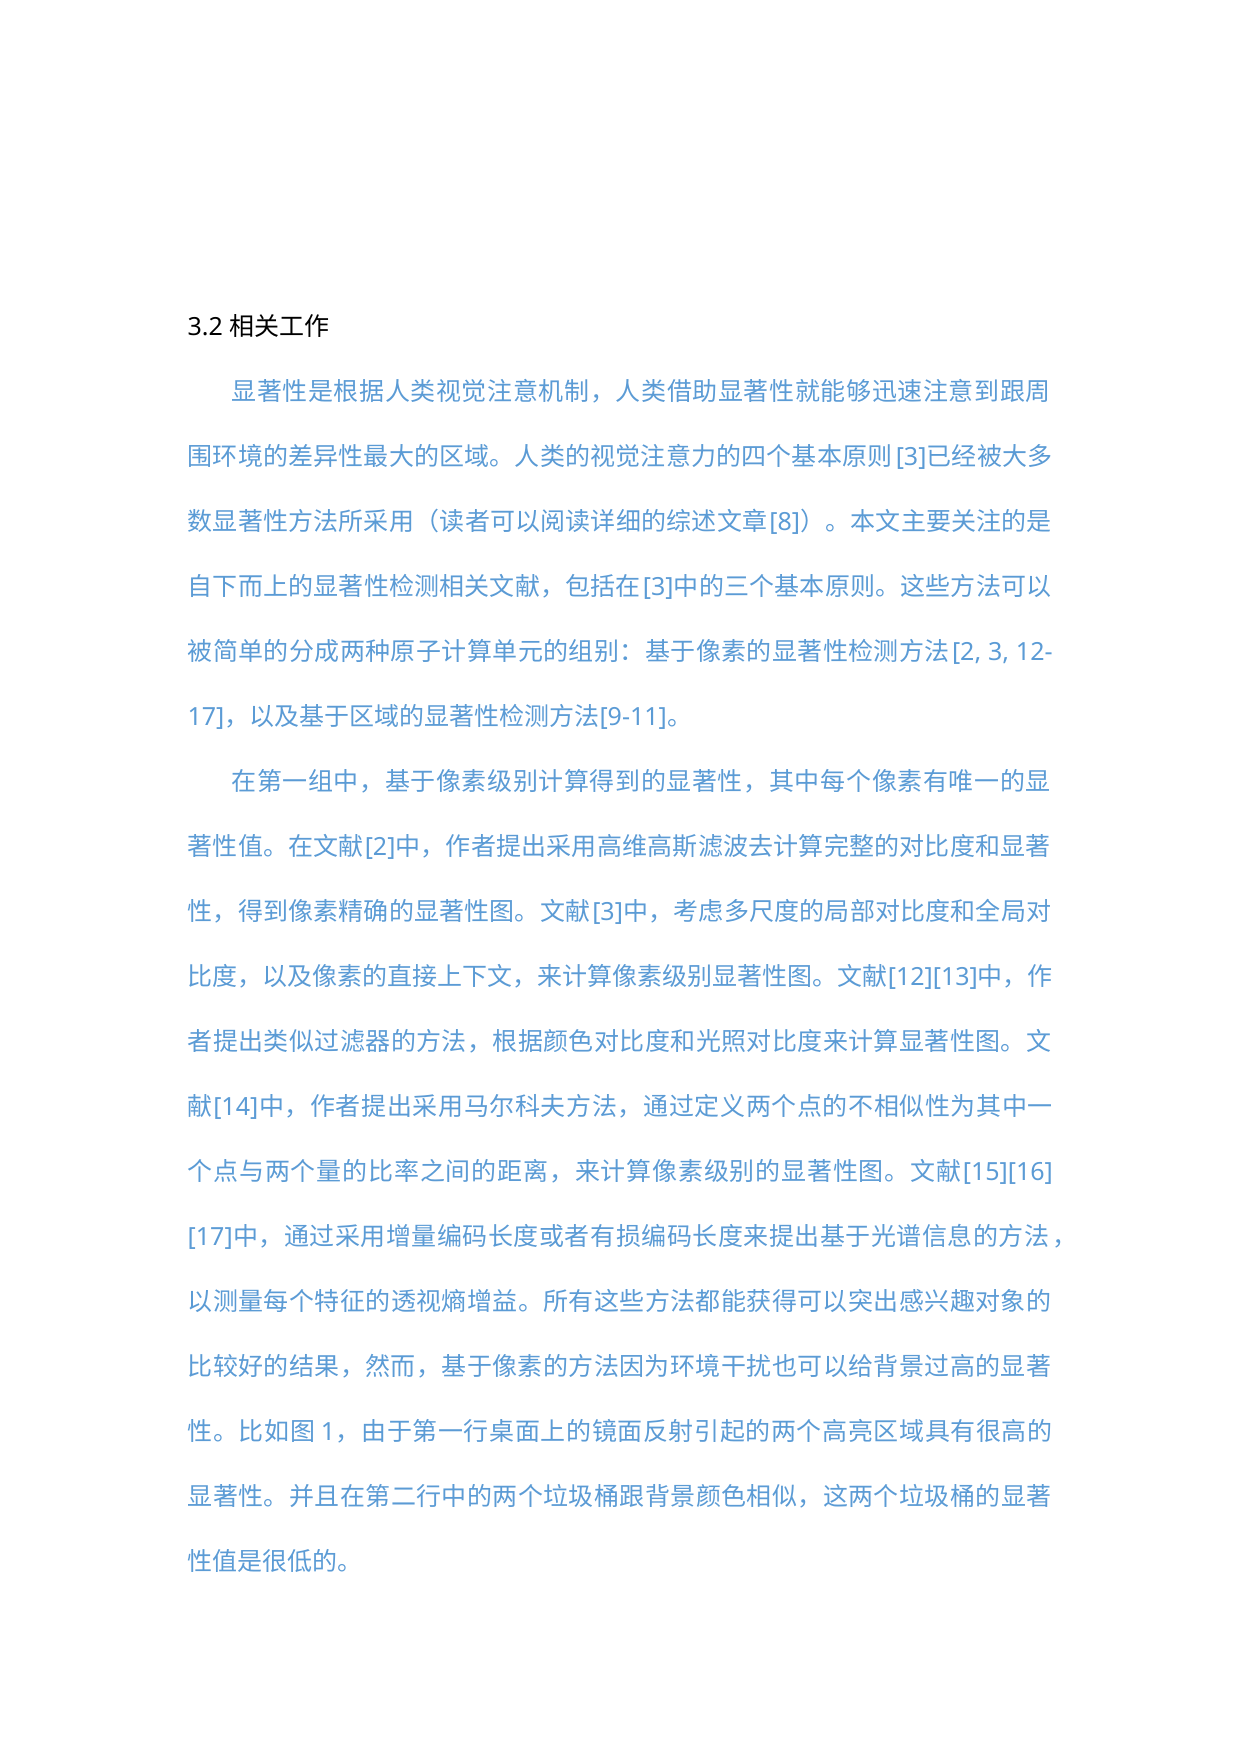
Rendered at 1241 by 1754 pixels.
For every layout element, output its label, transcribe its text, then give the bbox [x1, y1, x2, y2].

text 在第一组中，基于像素级别计算得到的显著性，其中每个像素有唯一的显著性值。在文献[2]中，作者提出采用高维高斯滤波去计算完整的对比度和显著性，得到像素精确的显著性图。文献[3]中，考虑多尺度的局部对比度和全局对比度，以及像素的直接上下文，来计算像素级别显著性图。文献[12][13]中，作者提出类似过滤器的方法，根据颜色对比度和光照对比度来计算显著性图。文献[14]中，作者提出采用马尔科夫方法，通过定义两个点的不相似性为其中一个点与两个量的比率之间的距离，来计算像素级别的显著性图。文献[15][16][17]中，通过采用增量编码长度或者有损编码长度来提出基于光谱信息的方法，以测量每个特征的透视熵增益。所有这些方法都能获得可以突出感兴趣对象的比较好的结果，然而，基于像素的方法因为环境干扰也可以给背景过高的显著性。比如图1，由于第一行桌面上的镜面反射引起的两个高亮区域具有很高的显著性。并且在第二行中的两个垃圾桶跟背景颜色相似，这两个垃圾桶的显著性值是很低的。 [187, 747, 1053, 1592]
text 显著性是根据人类视觉注意机制，人类借助显著性就能够迅速注意到跟周围环境的差异性最大的区域。人类的视觉注意力的四个基本原则[3]已经被大多数显著性方法所采用（读者可以阅读详细的综述文章[8]）。本文主要关注的是自下而上的显著性检测相关文献，包括在[3]中的三个基本原则。这些方法可以被简单的分成两种原子计算单元的组别：基于像素的显著性检测方法[2, 3, 12-17]，以及基于区域的显著性检测方法[9-11]。 [187, 357, 1053, 747]
text 3.2 相关工作 [187, 292, 1053, 357]
